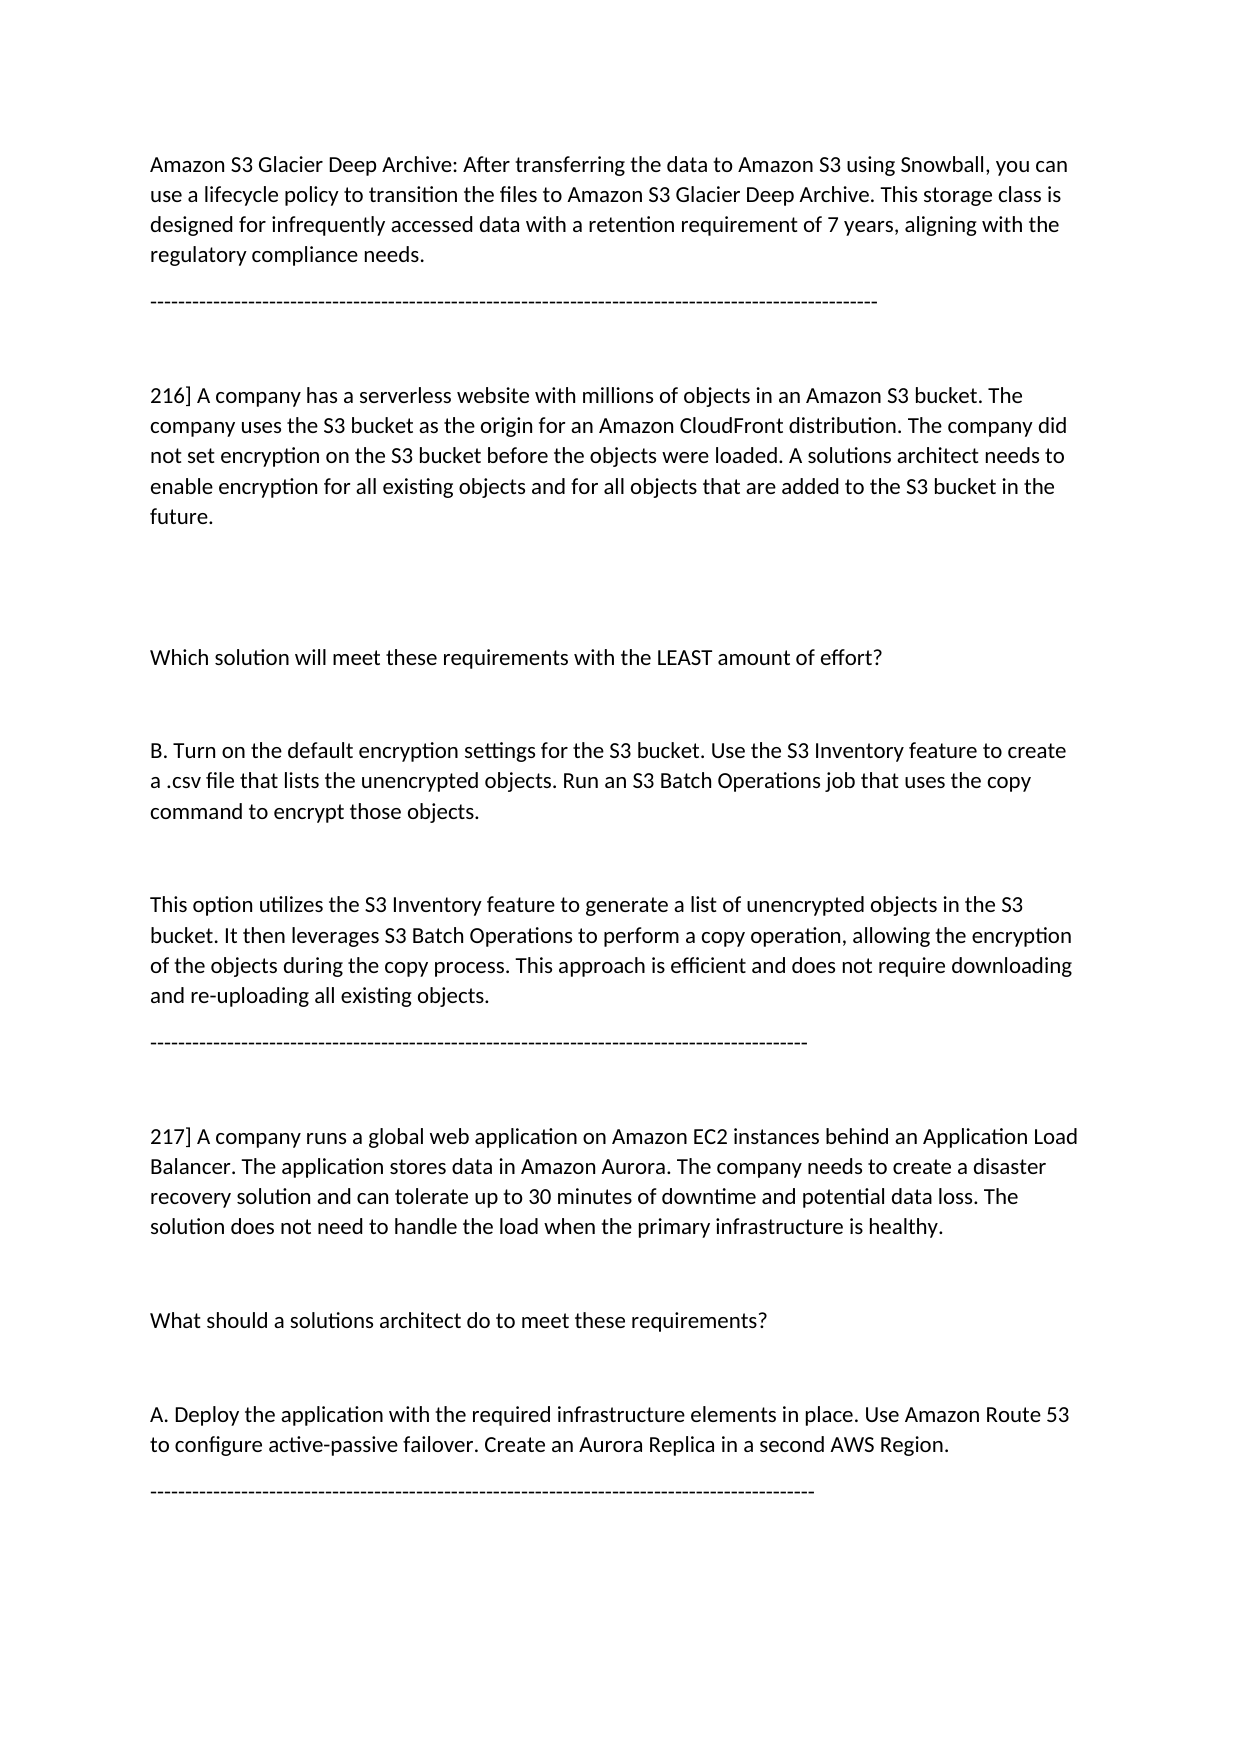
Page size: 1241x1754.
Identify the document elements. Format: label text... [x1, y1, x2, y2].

text -------------------------------------------------------------------------------------------------------- [150, 287, 1090, 316]
text Amazon S3 Glacier Deep Archive: After transferring the data to Amazon S3 using Snowball, you can use a lifecycle policy to transition the files to Amazon S3 Glacier Deep Archive. This storage class is designed for infrequently accessed data with a retention requirement of 7 years, aligning with the regulatory compliance needs. [150, 150, 1090, 269]
text A. Deploy the application with the required infrastructure elements in place. Use Amazon Route 53 to configure active-passive failover. Create an Aurora Replica in a second AWS Region. [150, 1400, 1090, 1458]
text B. Turn on the default encryption settings for the S3 bucket. Use the S3 Inventory feature to create a .csv file that lists the unencrypted objects. Run an S3 Batch Operations job that uses the copy command to encrypt those objects. [150, 736, 1090, 825]
text What should a solutions architect do to meet these requirements? [150, 1306, 1090, 1334]
text ----------------------------------------------------------------------------------------------- [150, 1477, 1090, 1505]
text This option utilizes the S3 Inventory feature to generate a list of unencrypted objects in the S3 bucket. It then leverages S3 Batch Operations to perform a copy operation, allowing the encryption of the objects during the copy process. This approach is efficient and does not require downloading and re-uploading all existing objects. [150, 891, 1090, 1009]
text Which solution will meet these requirements with the LEAST amount of effort? [150, 643, 1090, 671]
text ---------------------------------------------------------------------------------------------- [150, 1028, 1090, 1056]
text 217] A company runs a global web application on Amazon EC2 instances behind an Application Load Balancer. The application stores data in Amazon Aurora. The company needs to create a disaster recovery solution and can tolerate up to 30 minutes of downtime and potential data loss. The solution does not need to handle the load when the primary infrastructure is healthy. [150, 1122, 1090, 1241]
text 216] A company has a serverless website with millions of objects in an Amazon S3 bucket. The company uses the S3 bucket as the origin for an Amazon CloudFront distribution. The company did not set encryption on the S3 bucket before the objects were loaded. A solutions architect needs to enable encryption for all existing objects and for all objects that are added to the S3 bucket in the future. [150, 381, 1090, 530]
